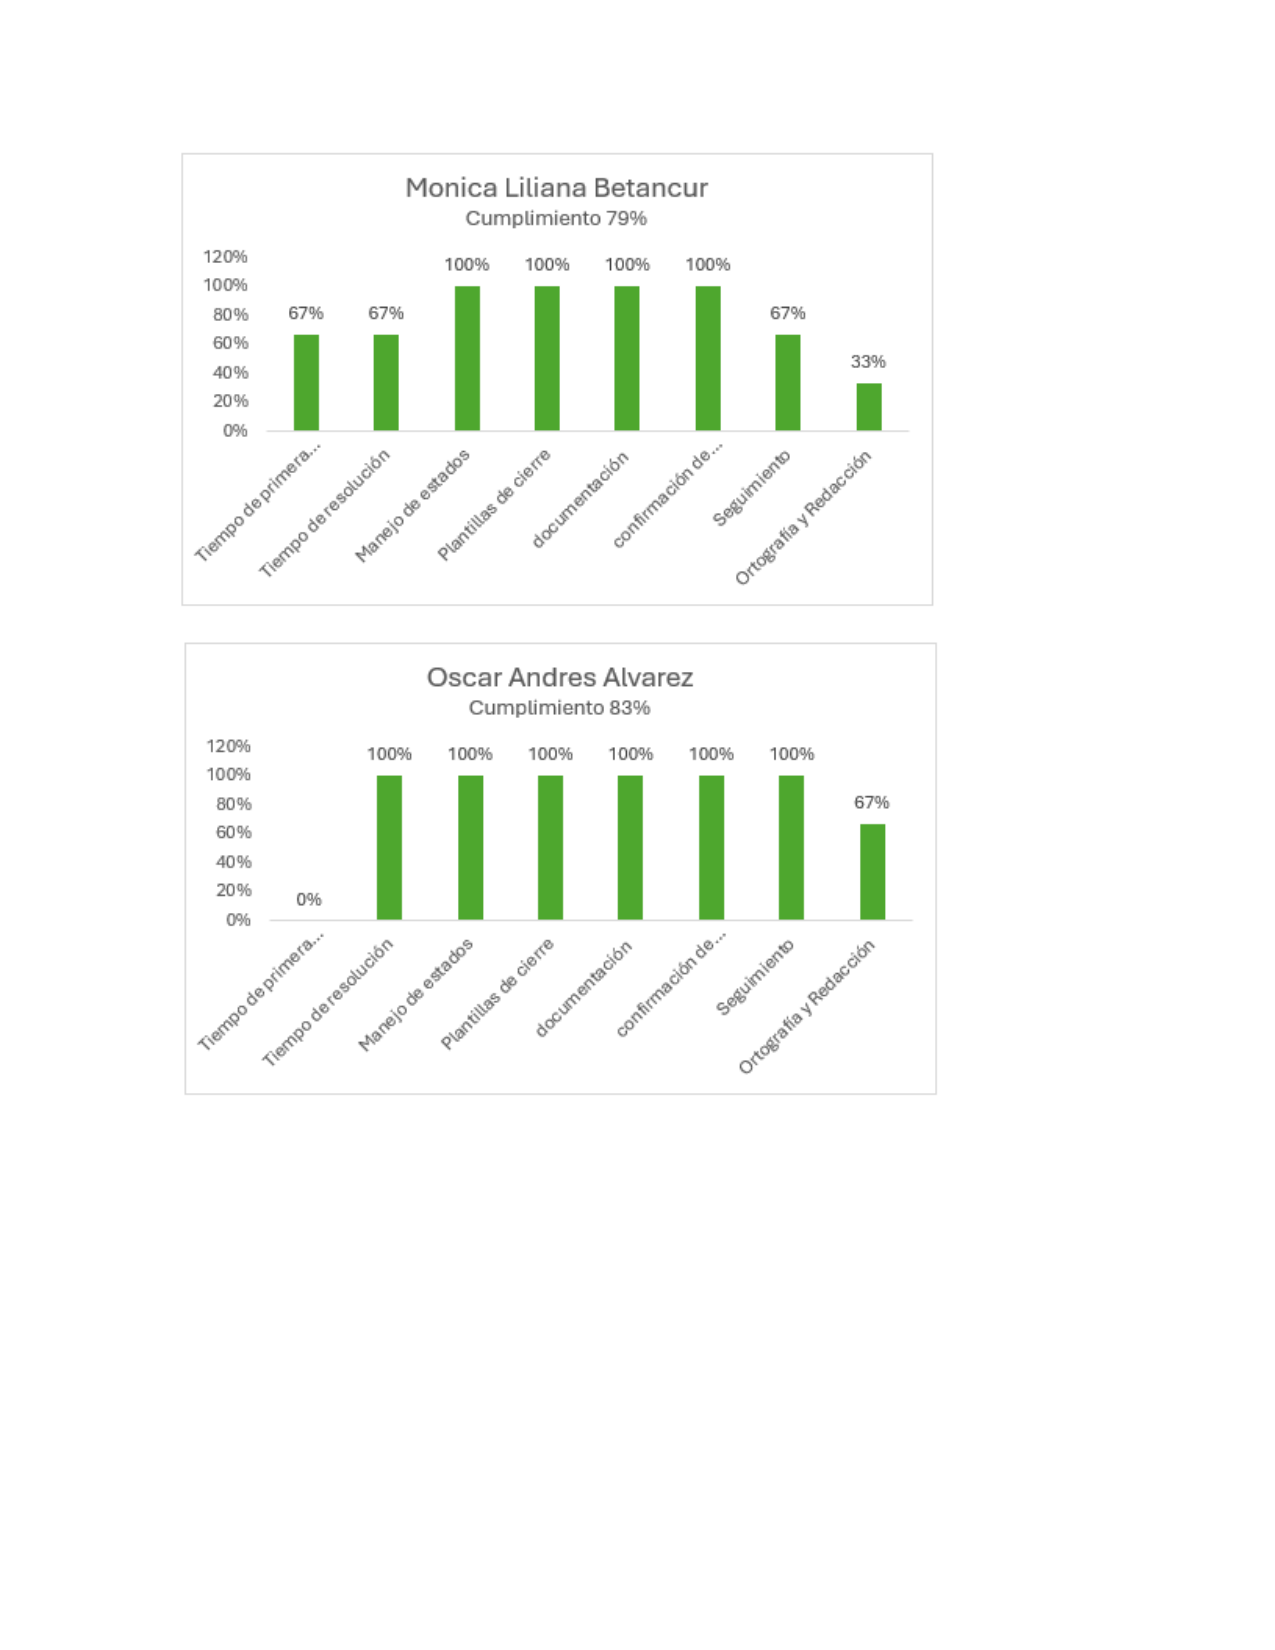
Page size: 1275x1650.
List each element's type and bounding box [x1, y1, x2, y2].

picture [177, 635, 945, 1103]
picture [177, 147, 943, 614]
